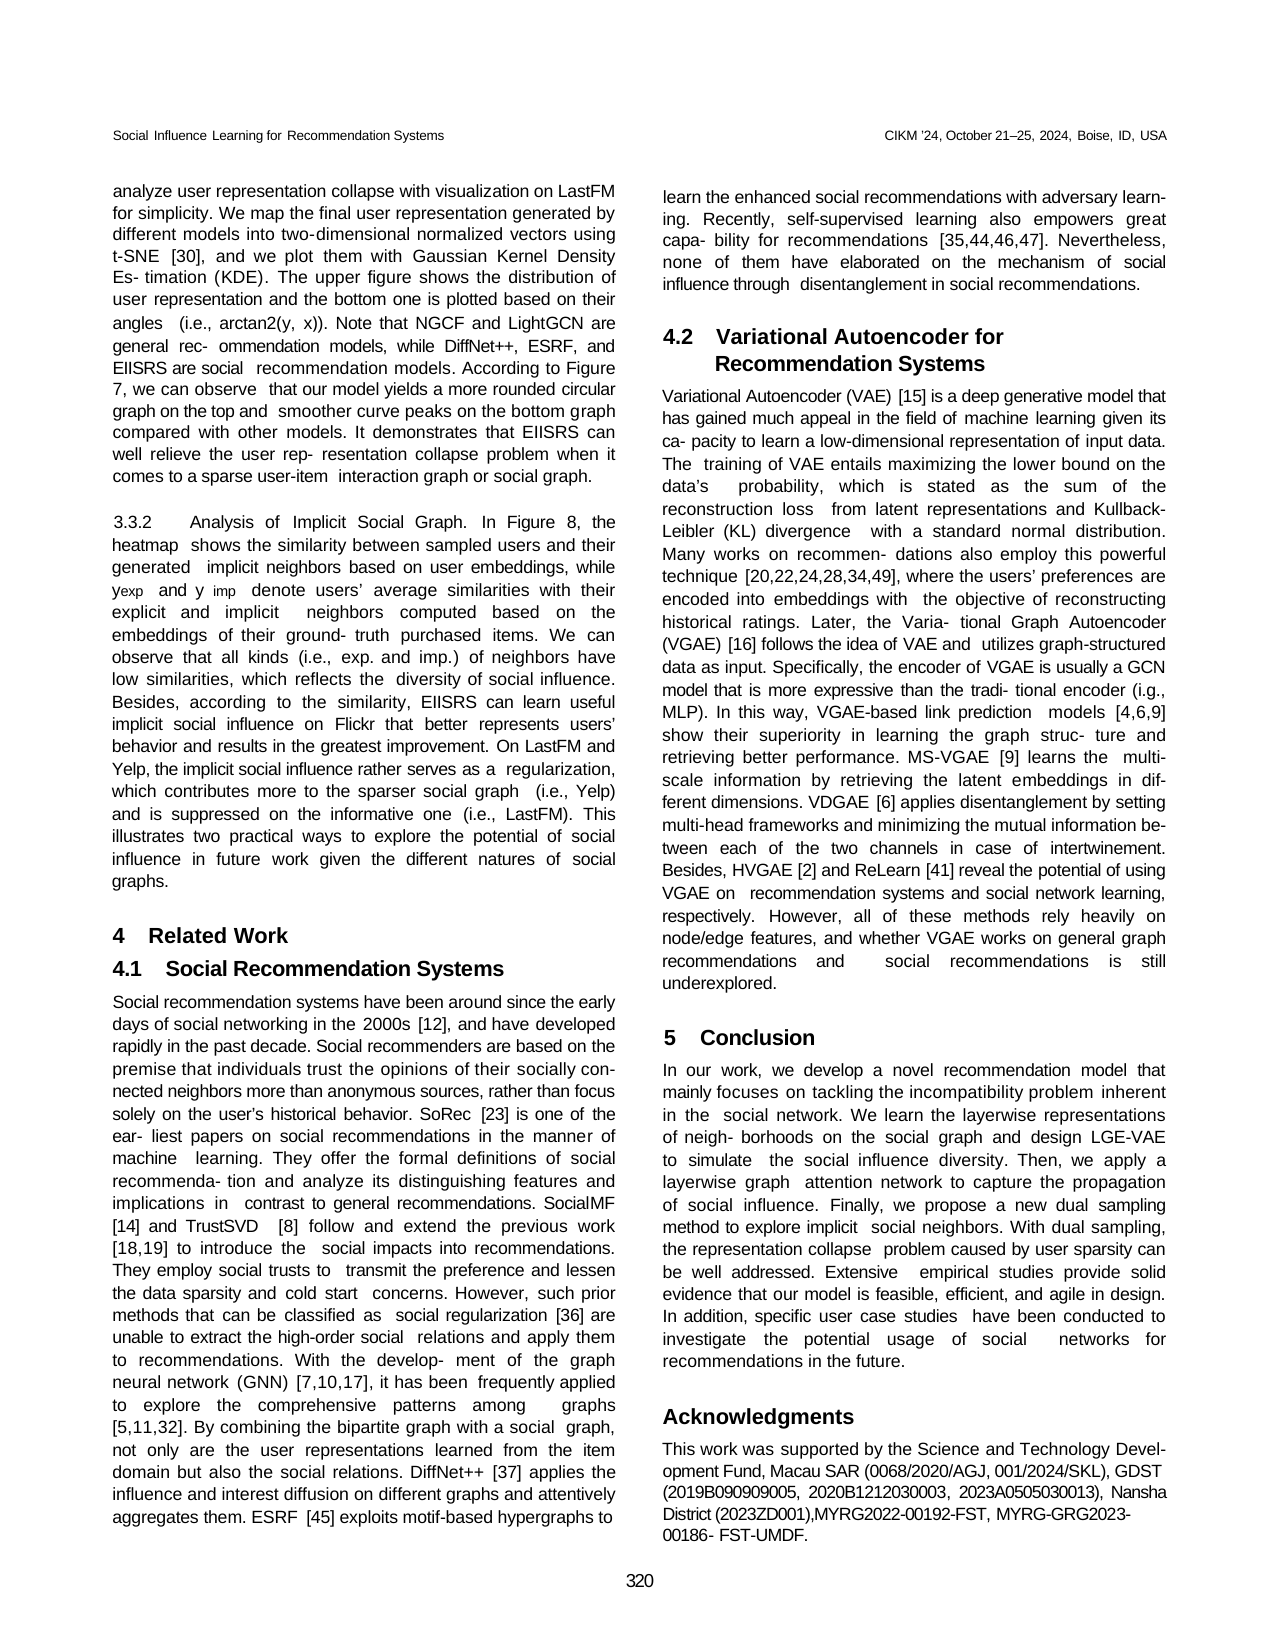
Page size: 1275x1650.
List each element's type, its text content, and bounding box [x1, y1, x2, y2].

text 3.3.2 Analysis of Implicit Social Graph. In Figure 8, the heatmap shows the similarity between sampled users and their generated implicit neighbors based on user embeddings, while yexp and y imp denote users’ average similarities with their explicit and implicit neighbors computed based on the embeddings of their ground- truth purchased items. We can observe that all kinds (i.e., exp. and imp.) of neighbors have low similarities, which reflects the diversity of social influence. Besides, according to the similarity, EIISRS can learn useful implicit social influence on Flickr that better represents users’ behavior and results in the greatest improvement. On LastFM and Yelp, the implicit social influence rather serves as a regularization, which contributes more to the sparser social graph (i.e., Yelp) and is suppressed on the informative one (i.e., LastFM). This illustrates two practical ways to explore the potential of social influence in future work given the different natures of social graphs. [112, 512, 616, 891]
text Social recommendation systems have been around since the early days of social networking in the 2000s [12], and have developed rapidly in the past decade. Social recommenders are based on the premise that individuals trust the opinions of their socially con- nected neighbors more than anonymous sources, rather than focus solely on the user’s historical behavior. SoRec [23] is one of the ear- liest papers on social recommendations in the manner of machine learning. They offer the formal definitions of social recommenda- tion and analyze its distinguishing features and implications in contrast to general recommendations. SocialMF [14] and TrustSVD [8] follow and extend the previous work [18,19] to introduce the social impacts into recommendations. They employ social trusts to transmit the preference and lessen the data sparsity and cold start concerns. However, such prior methods that can be classified as social regularization [36] are unable to extract the high-order social relations and apply them to recommendations. With the develop- ment of the graph neural network (GNN) [7,10,17], it has been frequently applied to explore the comprehensive patterns among graphs [5,11,32]. By combining the bipartite graph with a social graph, not only are the user representations learned from the item domain but also the social relations. DiffNet++ [37] applies the influence and interest diffusion on different graphs and attentively aggregates them. ESRF [45] exploits motif-based hypergraphs to [112, 991, 616, 1527]
text 4.1 Social Recommendation Systems [112, 959, 651, 981]
text learn the enhanced social recommendations with adversary learn- ing. Recently, self-supervised learning also empowers great capa- bility for recommendations [35,44,46,47]. Nevertheless, none of them have elaborated on the mechanism of social influence through disentanglement in social recommendations. [662, 187, 1166, 294]
text Social Influence Learning for Recommendation Systems CIKM ’24, October 21–25, 2024, Boise, ID, USA [113, 130, 1176, 143]
text This work was supported by the Science and Technology Devel- opment Fund, Macau SAR (0068/2020/AGJ, 001/2024/SKL), GDST (2019B090909005, 2020B1212030003, 2023A0505030013), Nansha District (2023ZD001),MYRG2022-00192-FST, MYRG-GRG2023-00186- FST-UMDF. [662, 1439, 1176, 1545]
text In our work, we develop a novel recommendation model that mainly focuses on tackling the incompatibility problem inherent in the social network. We learn the layerwise representations of neigh- borhoods on the social graph and design LGE-VAE to simulate the social influence diversity. Then, we apply a layerwise graph attention network to capture the propagation of social influence. Finally, we propose a new dual sampling method to explore implicit social neighbors. With dual sampling, the representation collapse problem caused by user sparsity can be well addressed. Extensive empirical studies provide solid evidence that our model is feasible, efficient, and agile in design. In addition, specific user case studies have been conducted to investigate the potential usage of social networks for recommendations in the future. [662, 1060, 1166, 1371]
text analyze user representation collapse with visualization on LastFM for simplicity. We map the final user representation generated by different models into two-dimensional normalized vectors using t-SNE [30], and we plot them with Gaussian Kernel Density Es- timation (KDE). The upper figure shows the distribution of user representation and the bottom one is plotted based on their angles (i.e., arctan2(y, x)). Note that NGCF and LightGCN are general rec- ommendation models, while DiffNet++, ESRF, and EIISRS are social recommendation models. According to Figure 7, we can observe that our model yields a more rounded circular graph on the top and smoother curve peaks on the bottom graph compared with other models. It demonstrates that EIISRS can well relieve the user rep- resentation collapse problem when it comes to a sparse user-item interaction graph or social graph. [112, 181, 616, 486]
text Recommendation Systems [714, 355, 1176, 376]
text 4 Related Work [112, 927, 651, 947]
text 4.2 Variational Autoencoder for [663, 328, 1176, 348]
text 5 Conclusion [663, 1029, 1176, 1049]
text Acknowledgments [662, 1407, 1176, 1429]
text Variational Autoencoder (VAE) [15] is a deep generative model that has gained much appeal in the field of machine learning given its ca- pacity to learn a low-dimensional representation of input data. The training of VAE entails maximizing the lower bound on the data’s probability, which is stated as the sum of the reconstruction loss from latent representations and Kullback-Leibler (KL) divergence with a standard normal distribution. Many works on recommen- dations also employ this powerful technique [20,22,24,28,34,49], where the users’ preferences are encoded into embeddings with the objective of reconstructing historical ratings. Later, the Varia- tional Graph Autoencoder (VGAE) [16] follows the idea of VAE and utilizes graph-structured data as input. Specifically, the encoder of VGAE is usually a GCN model that is more expressive than the tradi- tional encoder (i.g., MLP). In this way, VGAE-based link prediction models [4,6,9] show their superiority in learning the graph struc- ture and retrieving better performance. MS-VGAE [9] learns the multi-scale information by retrieving the latent embeddings in dif- ferent dimensions. VDGAE [6] applies disentanglement by setting multi-head frameworks and minimizing the mutual information be- tween each of the two channels in case of intertwinement. Besides, HVGAE [2] and ReLearn [41] reveal the potential of using VGAE on recommendation systems and social network learning, respectively. However, all of these methods rely heavily on node/edge features, and whether VGAE works on general graph recommendations and social recommendations is still underexplored. [662, 385, 1166, 993]
